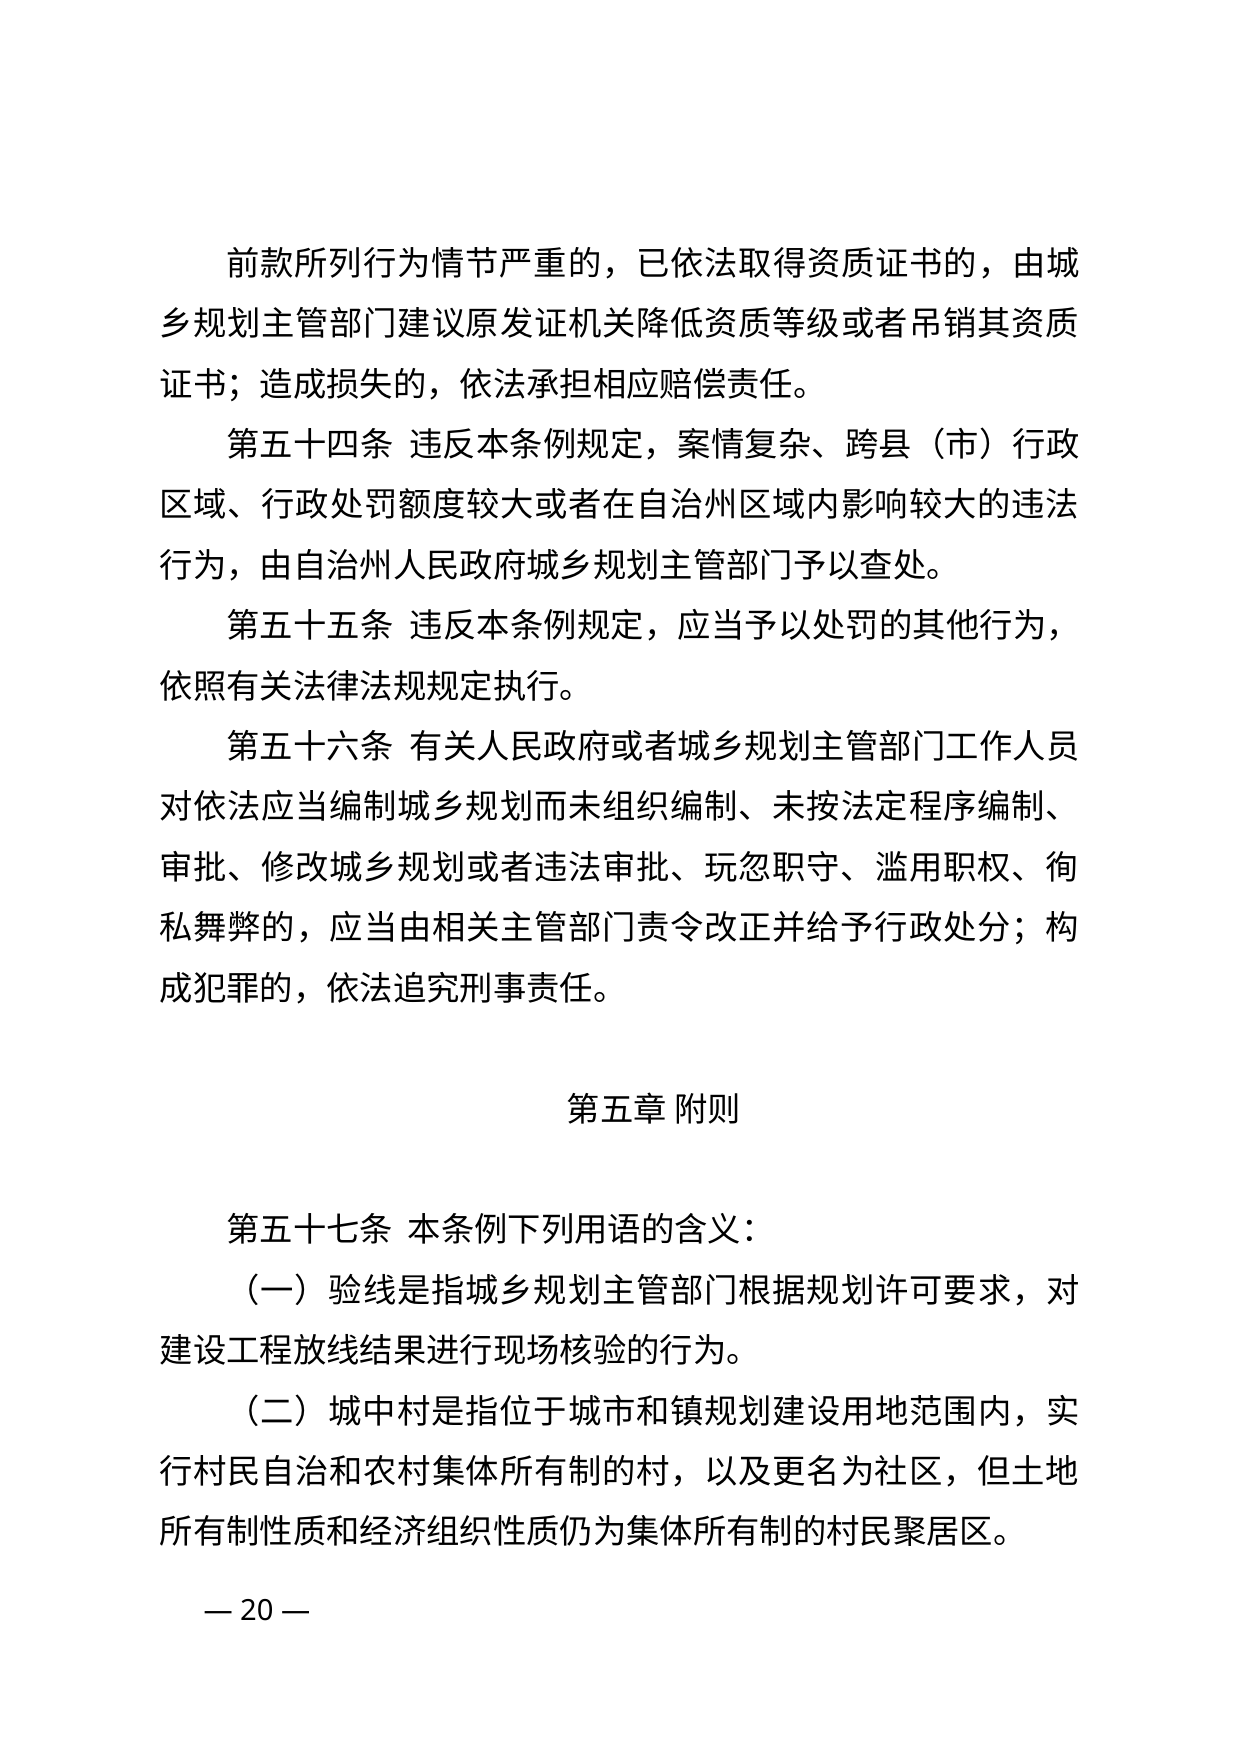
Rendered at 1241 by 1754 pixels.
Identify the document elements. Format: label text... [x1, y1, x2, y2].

text （一）验线是指城乡规划主管部门根据规划许可要求，对建设工程放线结果进行现场核验的行为。 [159, 1251, 1081, 1372]
list 附则 [159, 1070, 1081, 1131]
text 第五十四条 违反本条例规定，案情复杂、跨县（市）行政区域、行政处罚额度较大或者在自治州区域内影响较大的违法行为，由自治州人民政府城乡规划主管部门予以查处。 [159, 406, 1081, 587]
text 前款所列行为情节严重的，已依法取得资质证书的，由城乡规划主管部门建议原发证机关降低资质等级或者吊销其资质证书；造成损失的，依法承担相应赔偿责任。 [159, 224, 1081, 406]
text （二）城中村是指位于城市和镇规划建设用地范围内，实行村民自治和农村集体所有制的村，以及更名为社区，但土地所有制性质和经济组织性质仍为集体所有制的村民聚居区。 [159, 1372, 1081, 1553]
text 第五十六条 有关人民政府或者城乡规划主管部门工作人员对依法应当编制城乡规划而未组织编制、未按法定程序编制、审批、修改城乡规划或者违法审批、玩忽职守、滥用职权、徇私舞弊的，应当由相关主管部门责令改正并给予行政处分；构成犯罪的，依法追究刑事责任。 [159, 708, 1081, 1010]
text 第五十五条 违反本条例规定，应当予以处罚的其他行为，依照有关法律法规规定执行。 [159, 587, 1081, 708]
text 第五十七条 本条例下列用语的含义： [159, 1191, 1081, 1251]
